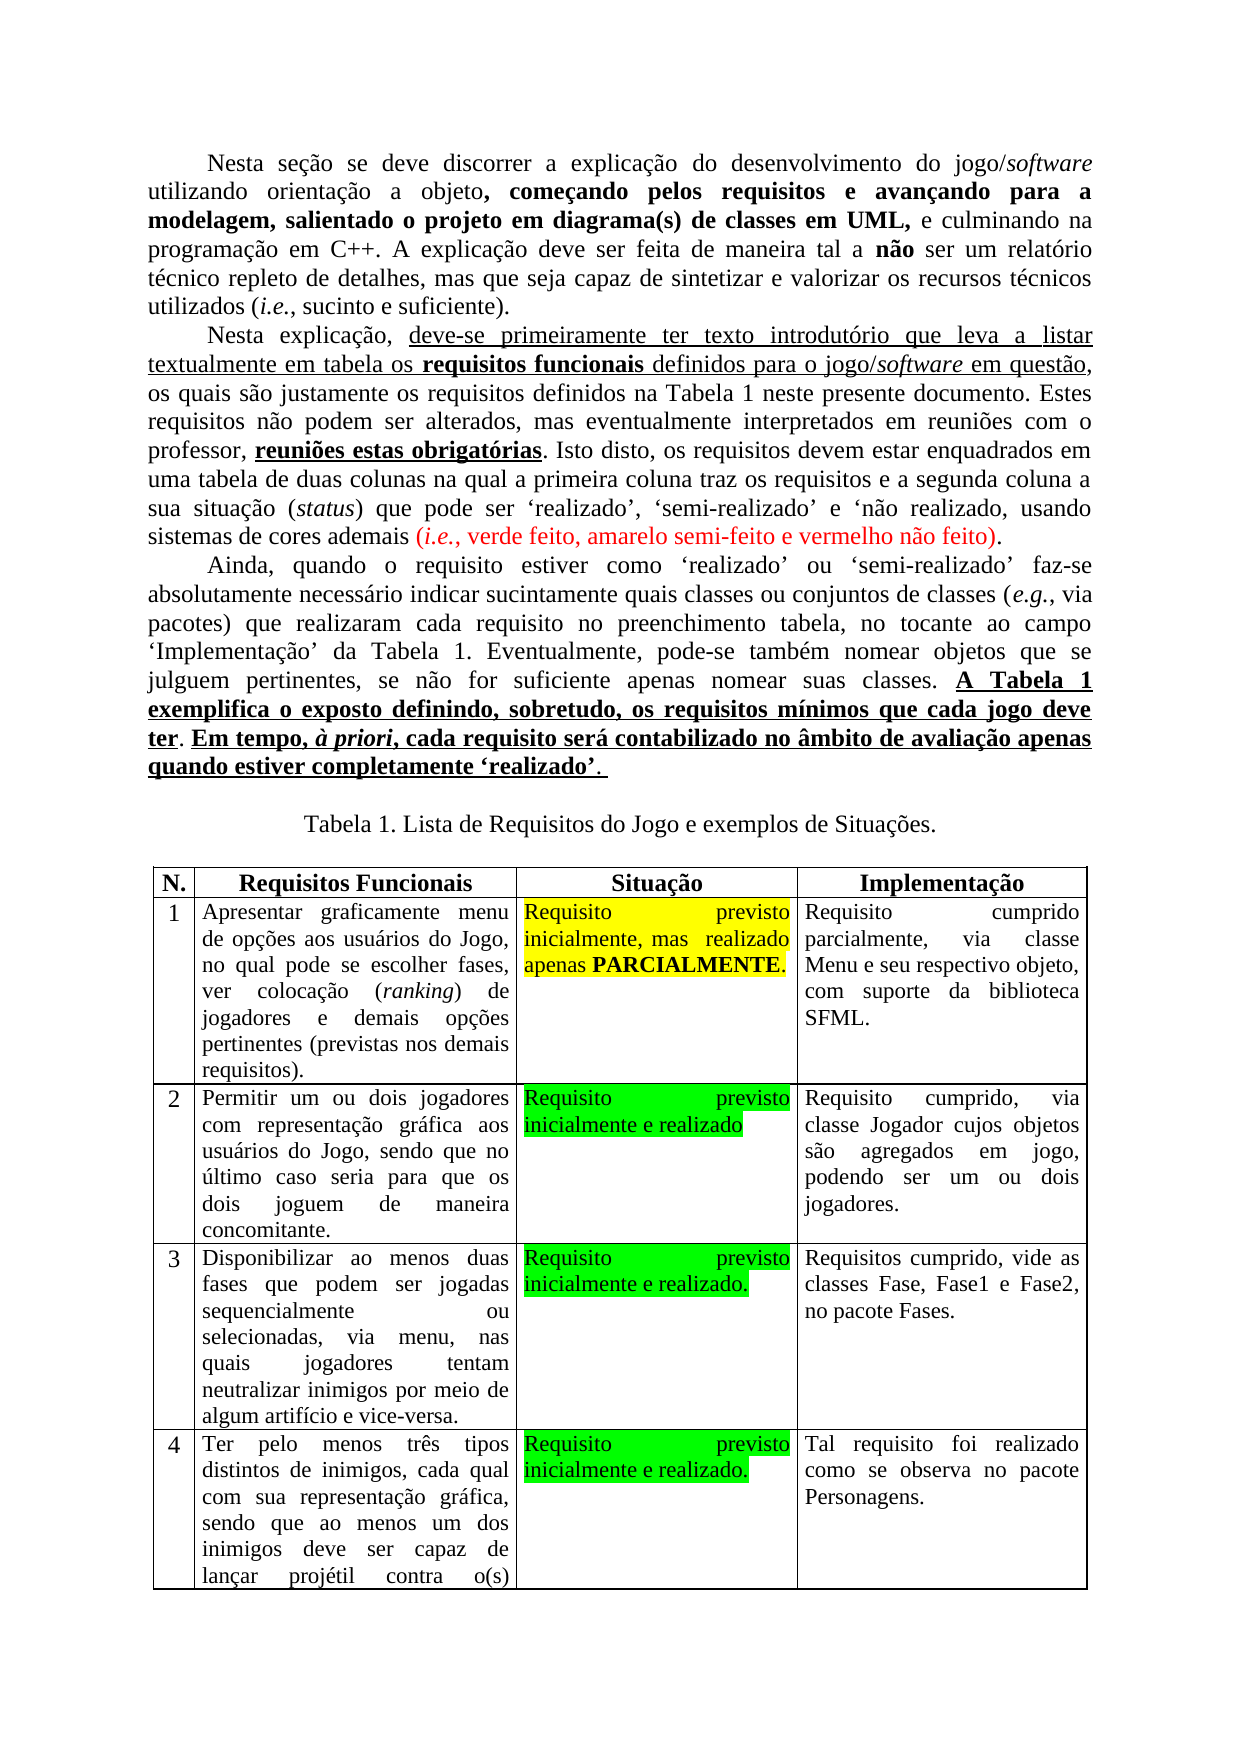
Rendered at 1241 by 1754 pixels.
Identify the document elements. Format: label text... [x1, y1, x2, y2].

table_header Situação [517, 868, 797, 897]
table_cell Requisito previsto inicialmente e realizado [517, 1085, 797, 1242]
table_cell Requisito previsto inicialmente e realizado. [517, 1244, 797, 1428]
table_cell Permitir um ou dois jogadores com representação gráfica aos usuários do Jogo, sendo que no último caso seria para que os dois joguem de maneira concomitante. [195, 1085, 516, 1242]
text Nesta explicação, deve-se primeiramente ter texto introdutório que leva a listar textualmente em tabela os requisitos funcionais definidos para o jogo/software em questão, os quais são justamente os requisitos definidos na Tabela 1 neste presente documento. Estes requisitos não podem ser alterados, mas eventualmente interpretados em reuniões com o professor, reuniões estas obrigatórias. Isto disto, os requisitos devem estar enquadrados em uma tabela de duas colunas na qual a primeira coluna traz os requisitos e a segunda coluna a sua situação (status) que pode ser ‘realizado’, ‘semi-realizado’ e ‘não realizado, usando sistemas de cores ademais (i.e., verde feito, amarelo semi-feito e vermelho não feito). [148, 320, 1092, 550]
text Ainda, quando o requisito estiver como ‘realizado’ ou ‘semi-realizado’ faz-se absolutamente necessário indicar sucintamente quais classes ou conjuntos de classes (e.g., via pacotes) que realizaram cada requisito no preenchimento tabela, no tocante ao campo ‘Implementação’ da Tabela 1. Eventualmente, pode-se também nomear objetos que se julguem pertinentes, se não for suficiente apenas nomear suas classes. A Tabela 1 exemplifica o exposto definindo, sobretudo, os requisitos mínimos que cada jogo deve ter. Em tempo, à priori, cada requisito será contabilizado no âmbito de avaliação apenas quando estiver completamente ‘realizado’. [148, 550, 1092, 719]
table_header N. [154, 868, 194, 897]
text Nesta seção se deve discorrer a explicação do desenvolvimento do jogo/software utilizando orientação a objeto, começando pelos requisitos e avançando para a modelagem, salientado o projeto em diagrama(s) de classes em UML, e culminando na programação em C++. A explicação deve ser feita de maneira tal a não ser um relatório técnico repleto de detalhes, mas que seja capaz de sintetizar e valorizar os recursos técnicos utilizados (i.e., sucinto e suficiente). [148, 148, 1092, 320]
text Ainda, quando o requisito estiver como ‘realizado’ ou ‘semi-realizado’ faz-se absolutamente necessário indicar sucintamente quais classes ou conjuntos de classes (e.g., via pacotes) que realizaram cada requisito no preenchimento tabela, no tocante ao campo ‘Implementação’ da Tabela 1. Eventualmente, pode-se também nomear objetos que se julguem pertinentes, se não for suficiente apenas nomear suas classes. A Tabela 1 exemplifica o exposto definindo, sobretudo, os requisitos mínimos que cada jogo deve ter. Em tempo, à priori, cada requisito será contabilizado no âmbito de avaliação apenas quando estiver completamente ‘realizado’. [148, 720, 1092, 780]
table_cell 2 [154, 1085, 194, 1242]
table_cell 4 [154, 1430, 194, 1588]
table_cell 1 [154, 898, 194, 1083]
table_cell 3 [154, 1244, 194, 1428]
table_cell Requisito cumprido parcialmente, via classe Menu e seu respectivo objeto, com suporte da biblioteca SFML. [798, 898, 1086, 1083]
table_cell Tal requisito foi realizado como se observa no pacote Personagens. [798, 1430, 1086, 1588]
table_header Requisitos Funcionais [195, 868, 516, 897]
table_cell Apresentar graficamente menu de opções aos usuários do Jogo, no qual pode se escolher fases, ver colocação (ranking) de jogadores e demais opções pertinentes (previstas nos demais requisitos). [195, 898, 516, 1083]
table_cell Requisito cumprido, via classe Jogador cujos objetos são agregados em jogo, podendo ser um ou dois jogadores. [798, 1085, 1086, 1242]
table_cell Requisito previsto inicialmente e realizado. [517, 1430, 797, 1588]
table_cell Requisito previsto inicialmente, mas realizado apenas PARCIALMENTE. [517, 898, 797, 1083]
table_header Implementação [798, 868, 1086, 897]
table_cell Disponibilizar ao menos duas fases que podem ser jogadas sequencialmente ou selecionadas, via menu, nas quais jogadores tentam neutralizar inimigos por meio de algum artifício e vice-versa. [195, 1244, 516, 1428]
table_cell Requisitos cumprido, vide as classes Fase, Fase1 e Fase2, no pacote Fases. [798, 1244, 1086, 1428]
text Tabela 1. Lista de Requisitos do Jogo e exemplos de Situações. [148, 809, 1092, 838]
